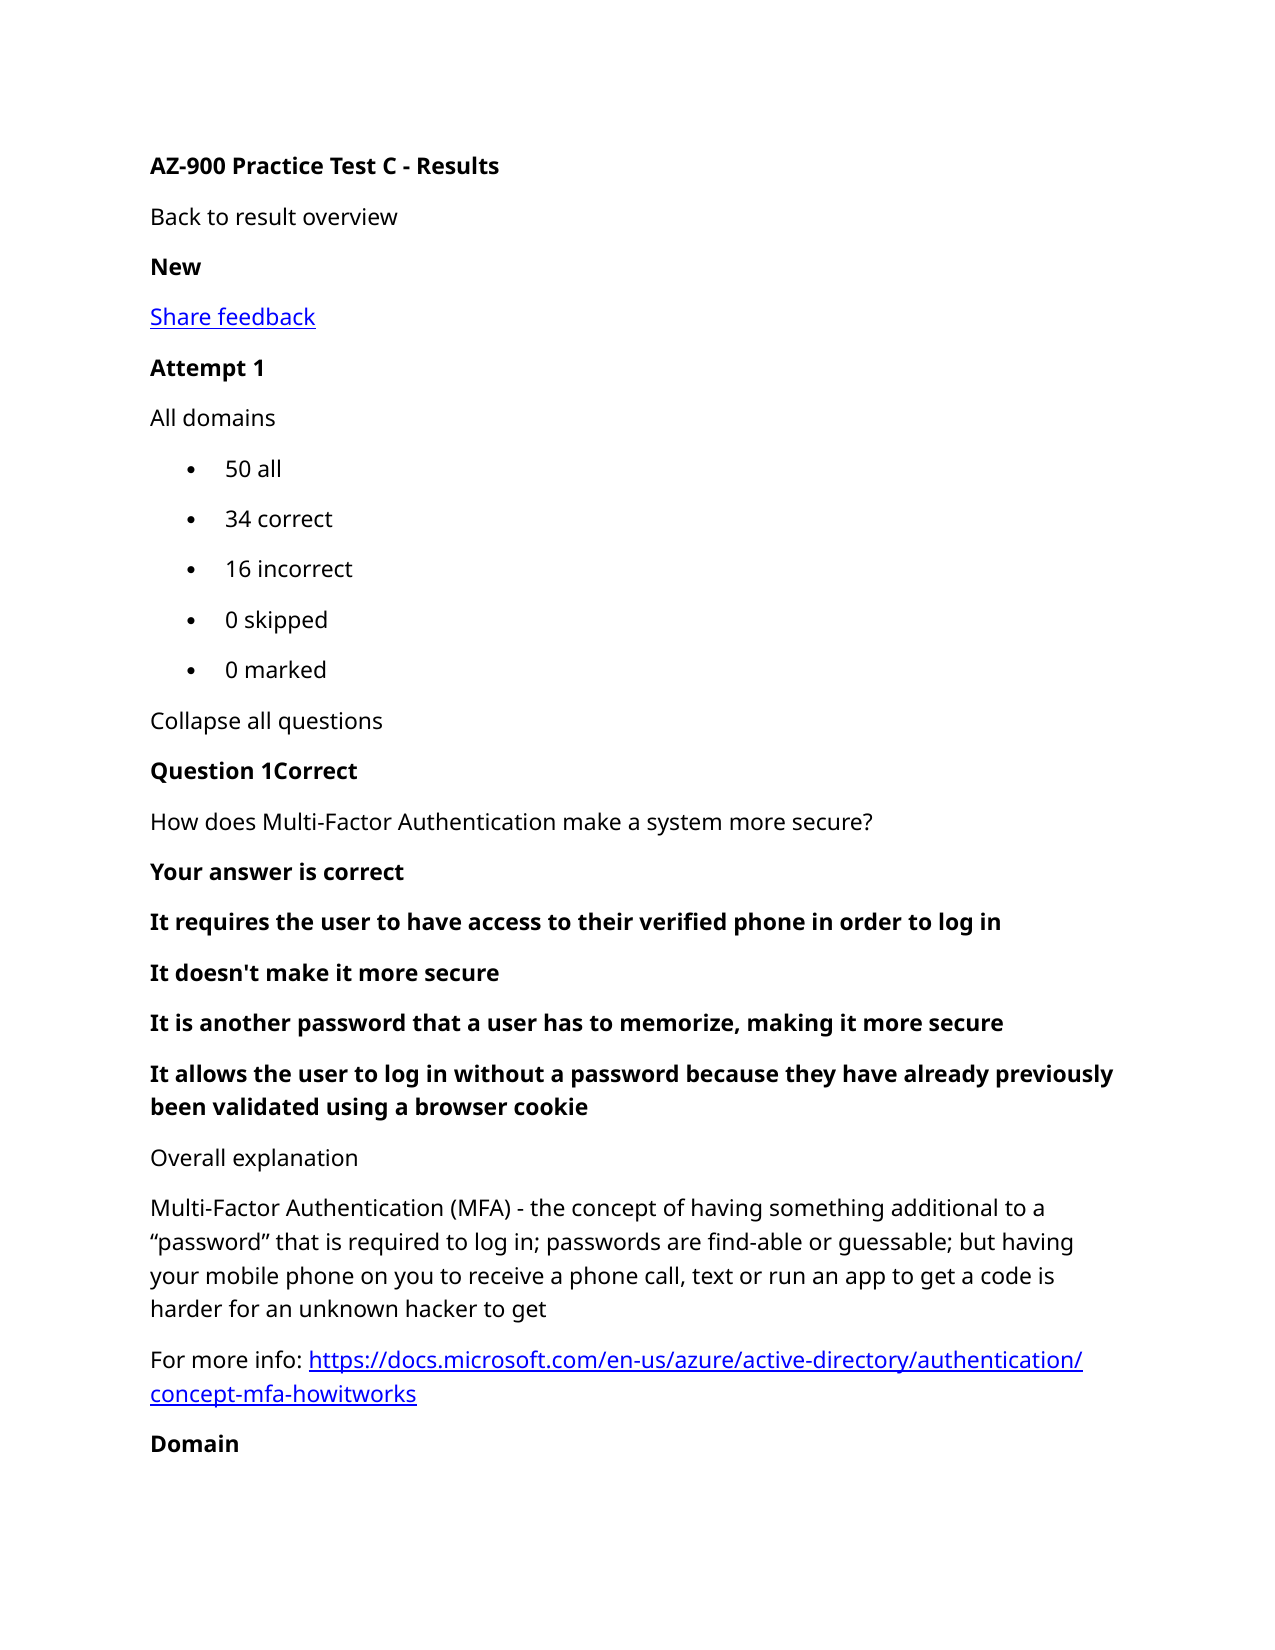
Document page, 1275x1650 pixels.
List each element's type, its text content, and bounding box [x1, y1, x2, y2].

list 0 skipped [187, 604, 1125, 635]
text All domains [150, 402, 1125, 433]
text Back to result overview [150, 200, 1125, 232]
text It requires the user to have access to their verified phone in order to log in [150, 906, 1125, 937]
list 16 incorrect [187, 553, 1125, 584]
text Share feedback [150, 301, 1125, 332]
text Domain [150, 1428, 1125, 1459]
text It is another password that a user has to memorize, making it more secure [150, 1007, 1125, 1038]
text It allows the user to log in without a password because they have already previously been validated using a browser cookie [150, 1057, 1125, 1122]
text Your answer is correct [150, 856, 1125, 887]
text Overall explanation [150, 1142, 1125, 1173]
text Multi-Factor Authentication (MFA) - the concept of having something additional to a “password” that is required to log in; passwords are find-able or guessable; but having your mobile phone on you to receive a phone call, text or run an app to get a code is harder for an unknown hacker to get [150, 1192, 1125, 1324]
text It doesn't make it more secure [150, 957, 1125, 988]
text How does Multi-Factor Authentication make a system more secure? [150, 805, 1125, 837]
text For more info: https://docs.microsoft.com/en-us/azure/active-directory/authentication/concept-mfa-howitworks [150, 1344, 1125, 1409]
text Question 1Correct [150, 755, 1125, 786]
text New [150, 251, 1125, 282]
text Collapse all questions [150, 704, 1125, 736]
text AZ-900 Practice Test C - Results [150, 150, 1125, 181]
text Attempt 1 [150, 352, 1125, 383]
list 50 all [187, 452, 1125, 484]
list 0 marked [187, 654, 1125, 685]
list 34 correct [187, 503, 1125, 534]
